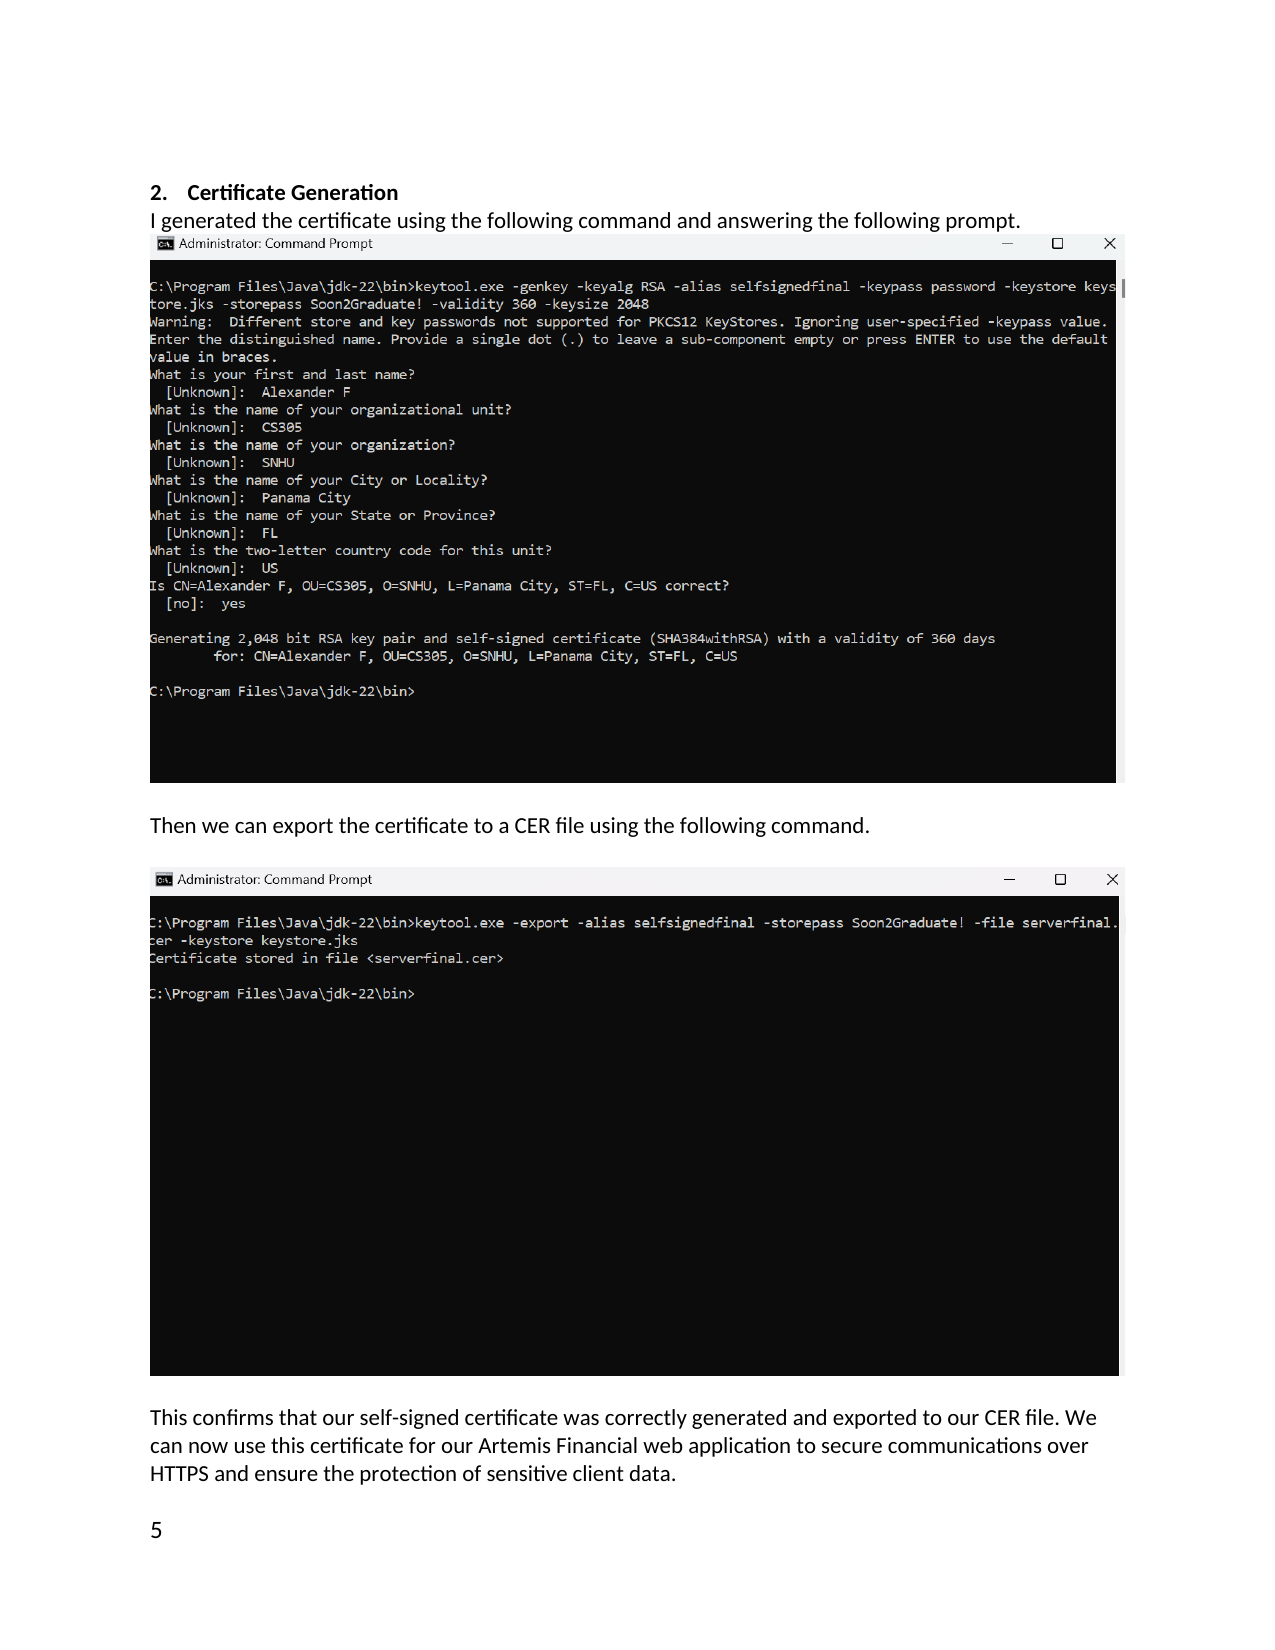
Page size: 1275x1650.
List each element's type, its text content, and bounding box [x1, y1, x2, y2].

subtitle Certificate Generation [150, 178, 1125, 206]
picture [150, 867, 1125, 1376]
text I generated the certificate using the following command and answering the following prompt. [150, 206, 1125, 234]
picture [150, 234, 1125, 783]
text Then we can export the certificate to a CER file using the following command. [150, 811, 1125, 839]
text This confirms that our self-signed certificate was correctly generated and exported to our CER file. We can now use this certificate for our Artemis Financial web application to secure communications over HTTPS and ensure the protection of sensitive client data. [150, 1403, 1125, 1487]
